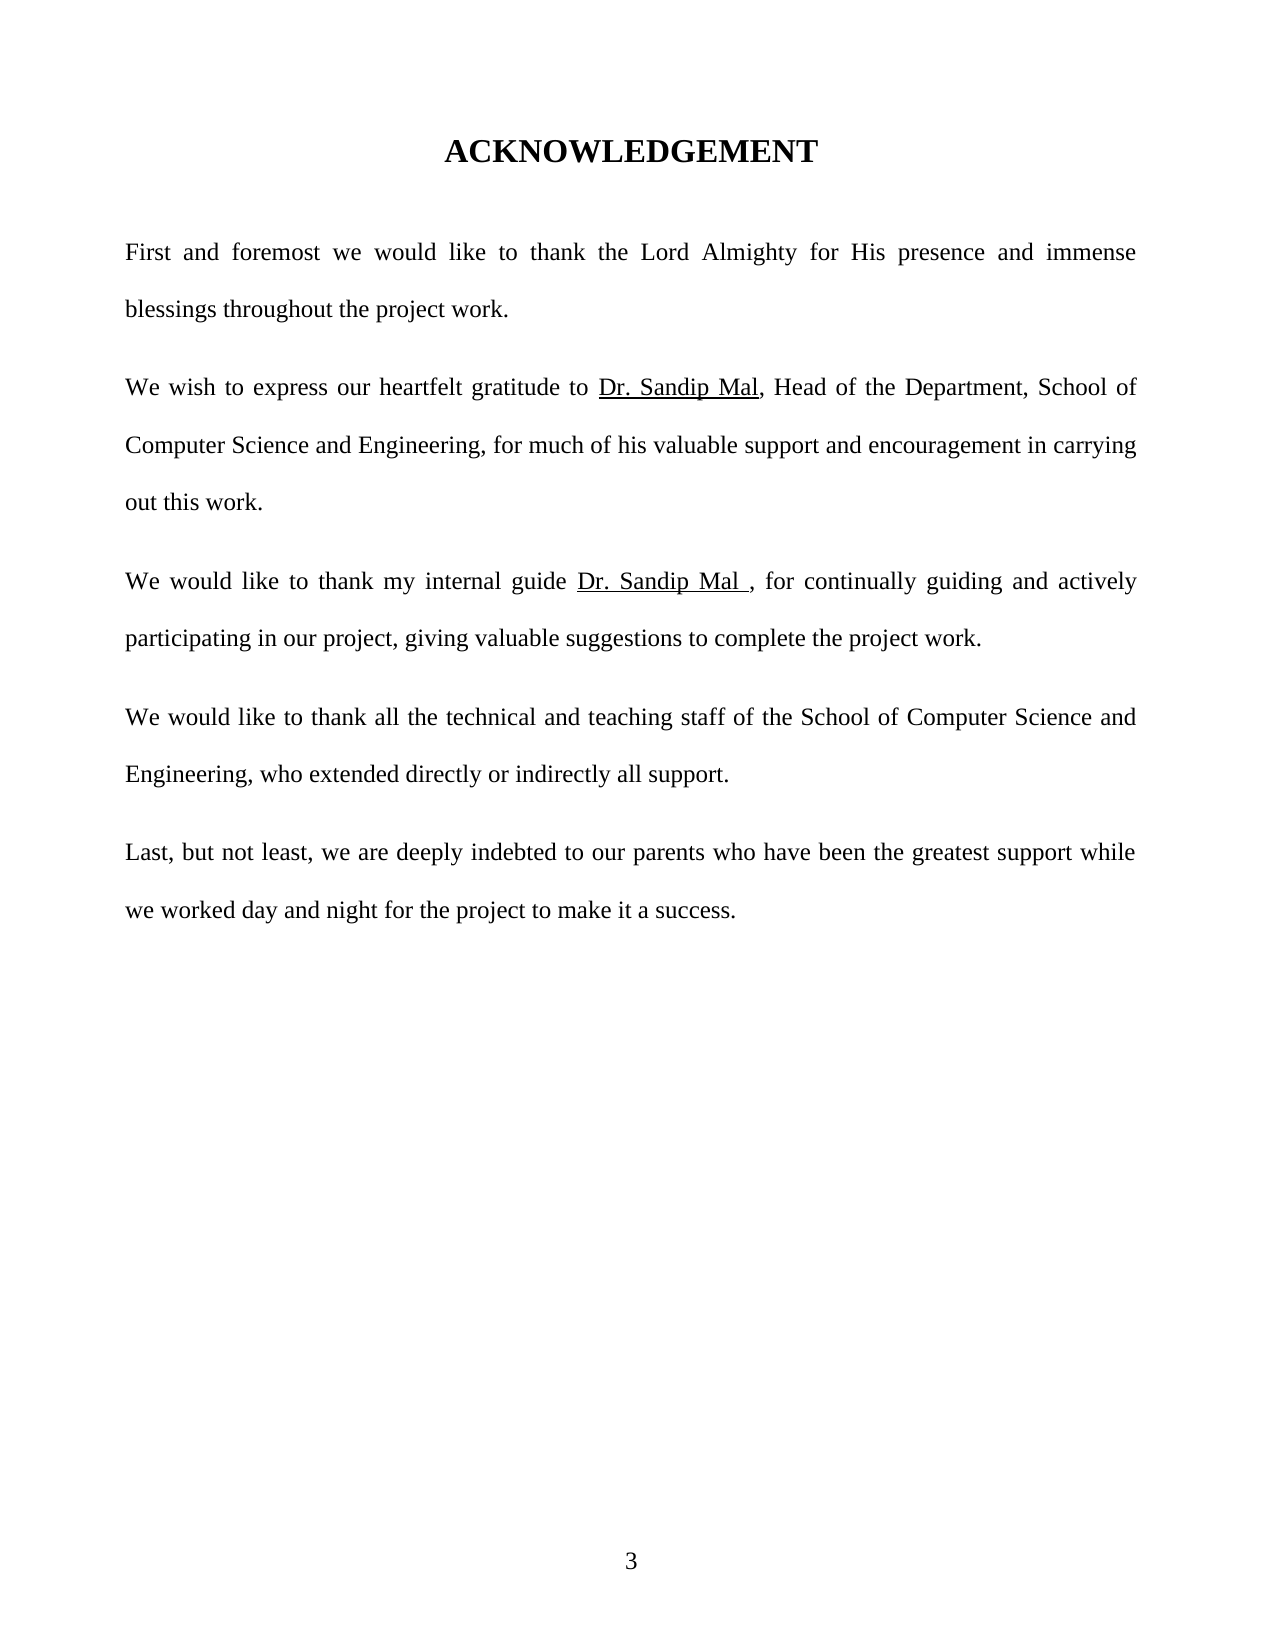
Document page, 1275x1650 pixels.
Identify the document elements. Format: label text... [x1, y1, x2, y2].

text We wish to express our heartfelt gratitude to Dr. Sandip Mal, Head of the Department, School of Computer Science and Engineering, for much of his valuable support and encouragement in carrying out this work. [125, 372, 1137, 516]
text First and foremost we would like to thank the Lord Almighty for His presence and immense blessings throughout the project work. [125, 237, 1137, 323]
text Last, but not least, we are deeply indebted to our parents who have been the greatest support while we worked day and night for the project to make it a success. [125, 837, 1137, 924]
text We would like to thank all the technical and teaching staff of the School of Computer Science and Engineering, who extended directly or indirectly all support. [125, 702, 1137, 788]
text We would like to thank my internal guide Dr. Sandip Mal , for continually guiding and actively participating in our project, giving valuable suggestions to complete the project work. [125, 566, 1137, 652]
text ACKNOWLEDGEMENT [125, 131, 1137, 169]
